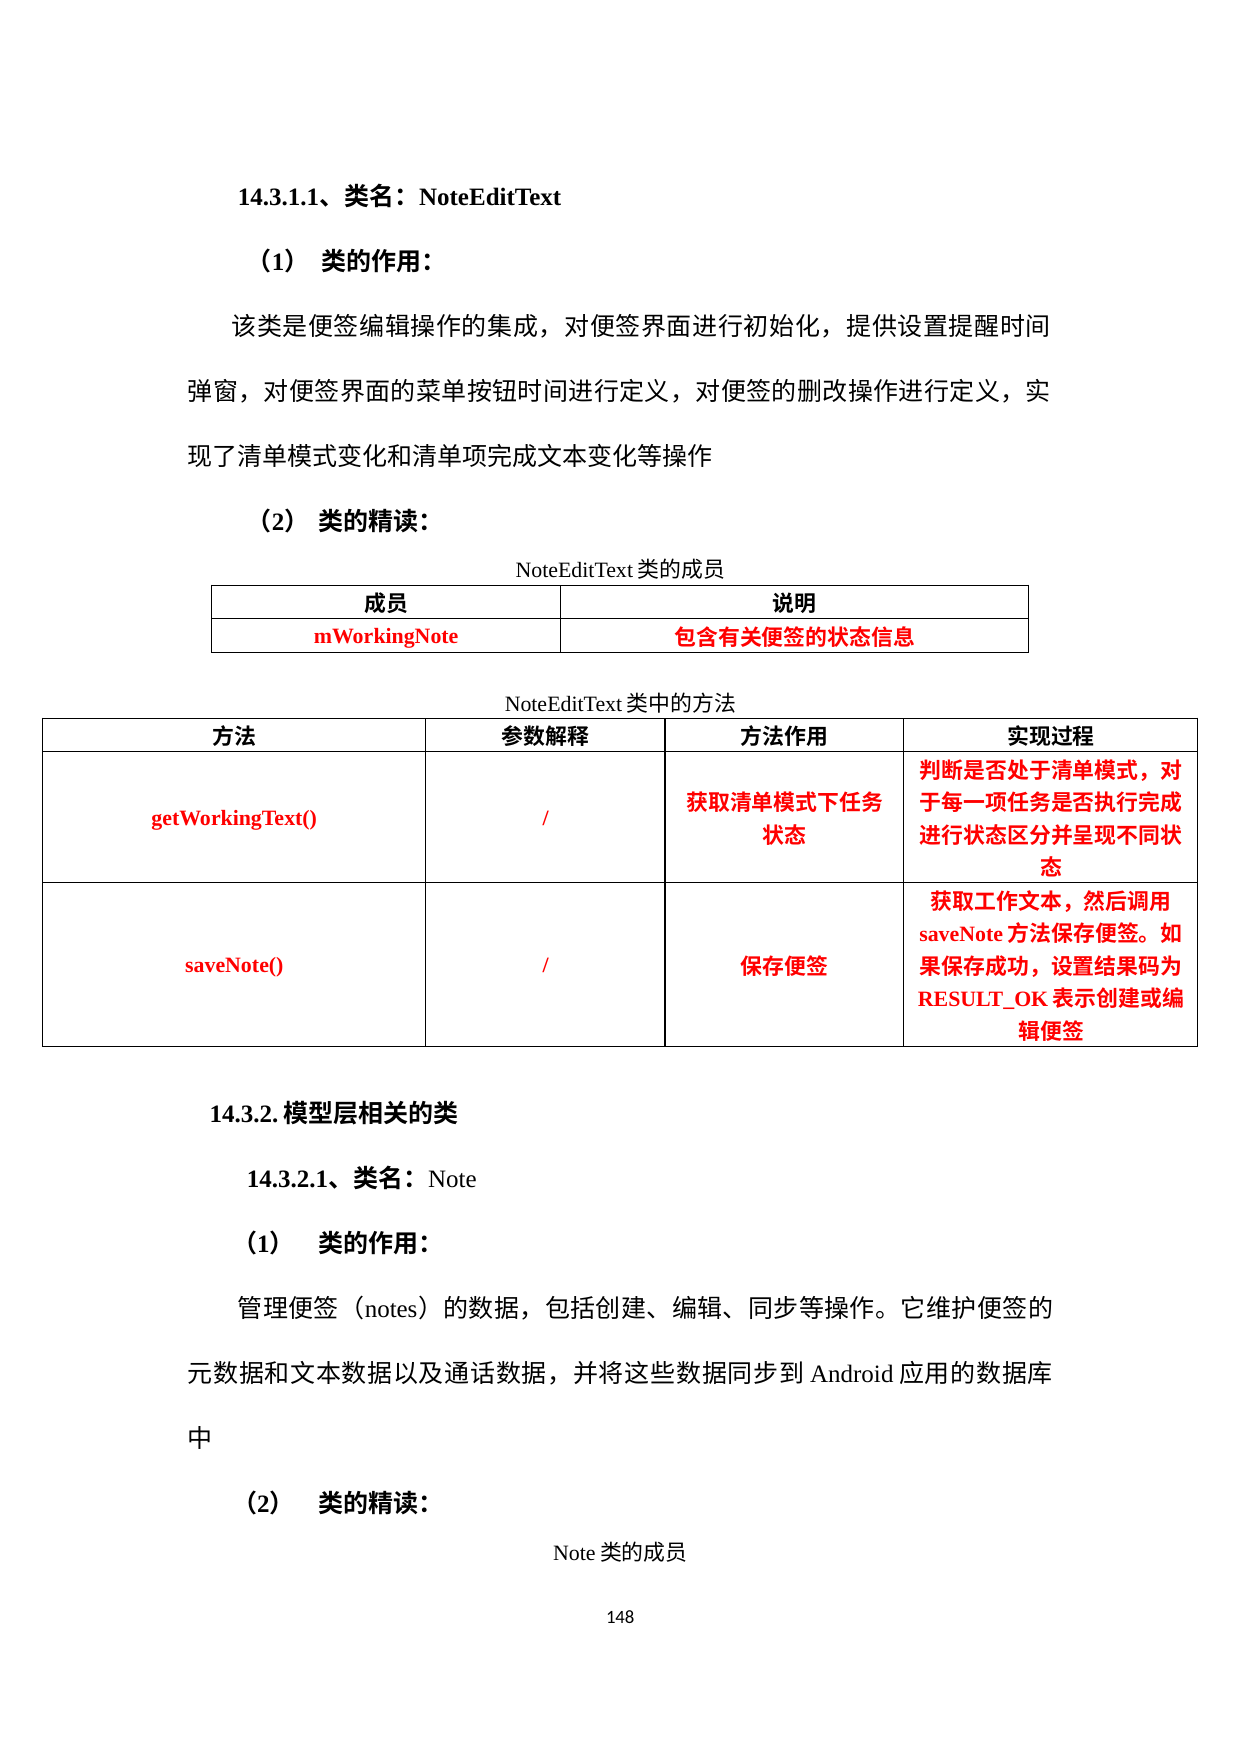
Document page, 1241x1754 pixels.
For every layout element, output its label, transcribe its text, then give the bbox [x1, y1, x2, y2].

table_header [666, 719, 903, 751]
list 类的精读： [232, 1469, 1053, 1534]
list 模型层相关的类 [209, 1079, 1053, 1144]
text 14.3.1.1、类名：NoteEditText [187, 162, 1053, 227]
text NoteEditText类的成员 [187, 552, 1053, 584]
list 14.3.2.1、类名：Note [247, 1144, 1053, 1209]
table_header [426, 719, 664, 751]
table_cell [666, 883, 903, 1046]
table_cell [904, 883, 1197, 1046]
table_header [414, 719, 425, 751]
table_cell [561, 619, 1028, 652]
text NoteEditText类中的方法 [187, 685, 1053, 718]
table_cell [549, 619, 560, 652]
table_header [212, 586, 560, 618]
list 类的作用： [232, 1209, 1053, 1274]
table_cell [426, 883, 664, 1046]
list 类的作用： [247, 227, 1053, 292]
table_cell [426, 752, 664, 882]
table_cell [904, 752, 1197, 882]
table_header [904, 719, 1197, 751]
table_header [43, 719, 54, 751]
text 管理便签（notes）的数据，包括创建、编辑、同步等操作。它维护便签的元数据和文本数据以及通话数据，并将这些数据同步到Android应用的数据库中 [187, 1274, 1053, 1469]
text 该类是便签编辑操作的集成，对便签界面进行初始化，提供设置提醒时间弹窗，对便签界面的菜单按钮时间进行定义，对便签的删改操作进行定义，实现了清单模式变化和清单项完成文本变化等操作 [187, 292, 1053, 487]
list 类的精读： [247, 487, 1053, 552]
text Note类的成员 [187, 1534, 1053, 1567]
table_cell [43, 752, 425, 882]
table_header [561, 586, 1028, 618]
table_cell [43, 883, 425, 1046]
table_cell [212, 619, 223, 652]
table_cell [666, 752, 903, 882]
